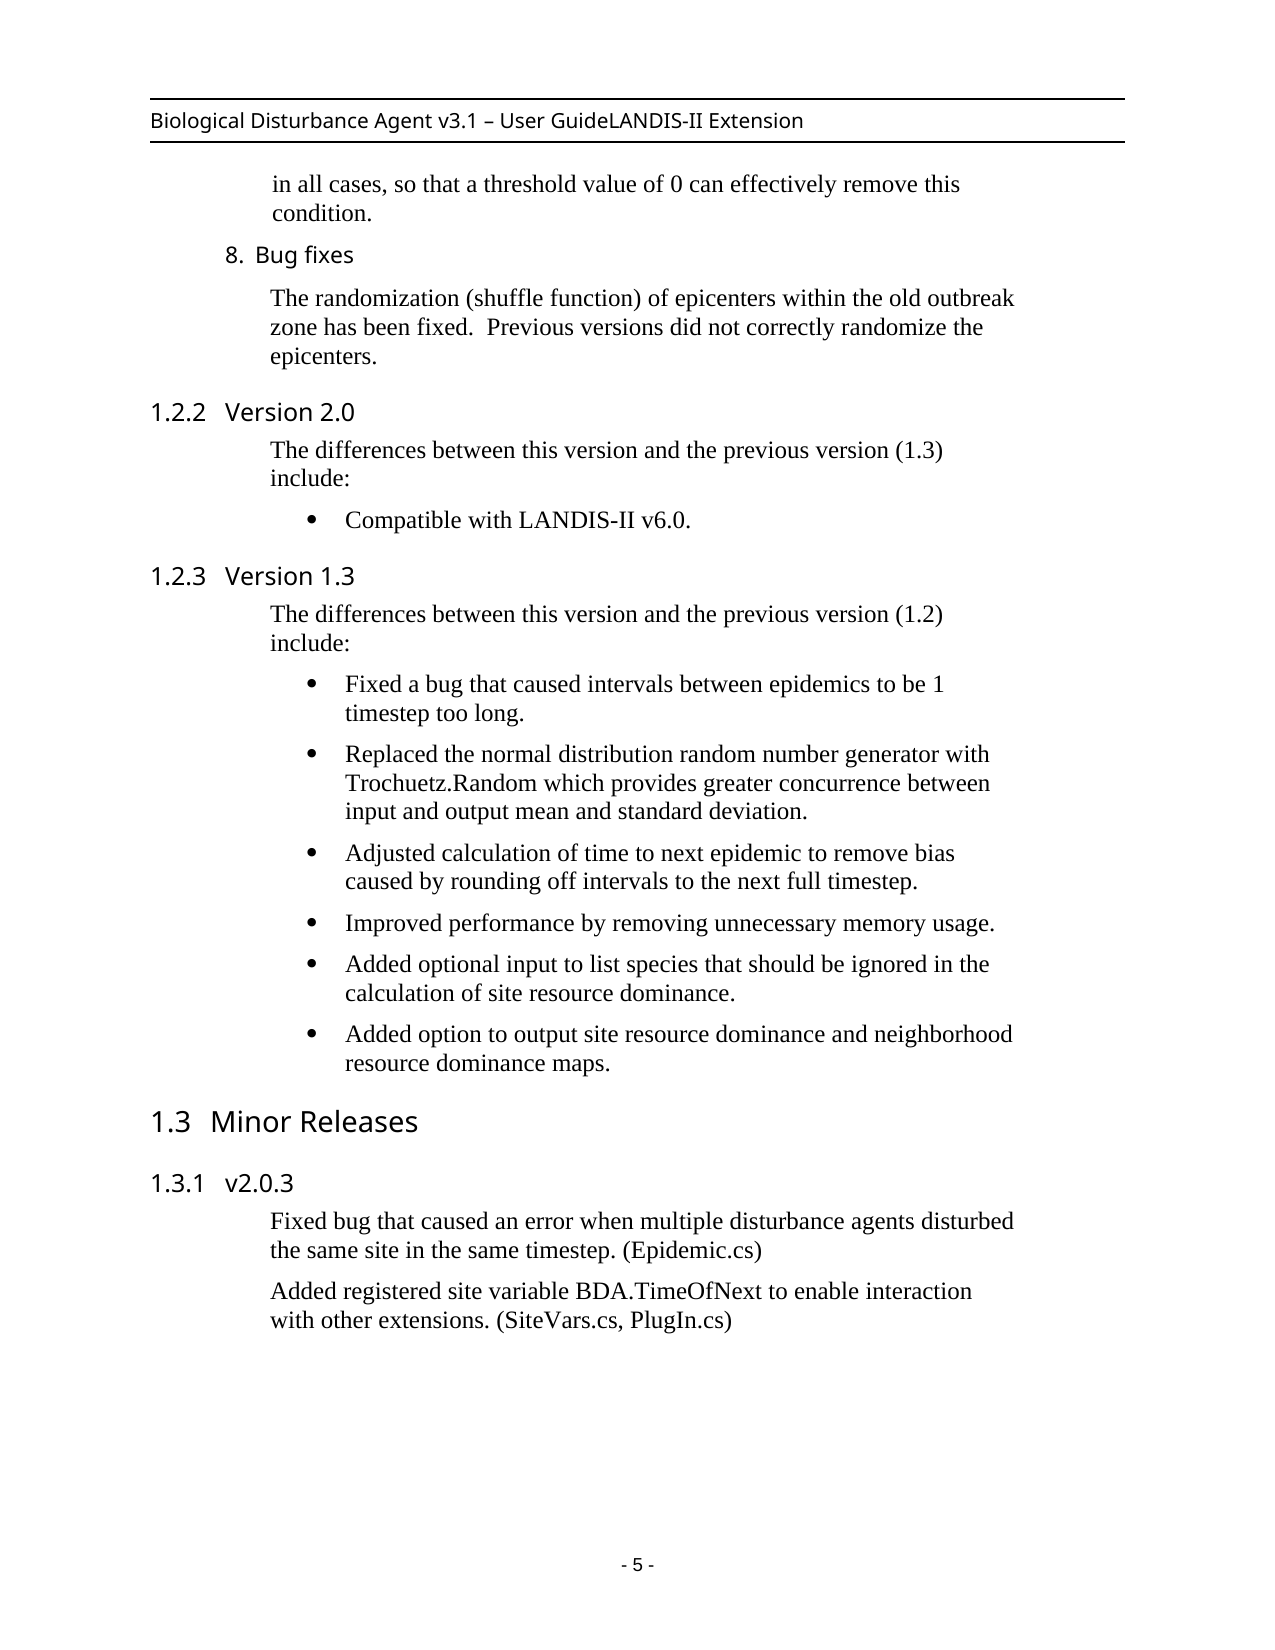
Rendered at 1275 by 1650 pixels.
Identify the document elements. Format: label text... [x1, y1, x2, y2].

subtitle Minor Releases [150, 1101, 1125, 1141]
text The differences between this version and the previous version (1.2) include: [270, 599, 1020, 656]
list Added option to output site resource dominance and neighborhood resource dominance maps. [307, 1019, 1020, 1076]
text Added registered site variable BDA.TimeOfNext to enable interaction with other extensions. (SiteVars.cs, PlugIn.cs) [270, 1276, 1020, 1334]
subtitle Version 1.3 [150, 558, 1125, 593]
list Compatible with LANDIS-II v6.0. [307, 505, 1020, 533]
list Improved performance by removing unnecessary memory usage. [307, 908, 1020, 936]
subtitle Bug fixes [225, 239, 1125, 271]
list Adjusted calculation of time to next epidemic to remove bias caused by rounding off intervals to the next full timestep. [307, 838, 1020, 895]
list Fixed a bug that caused intervals between epidemics to be 1 timestep too long. [307, 669, 1020, 726]
list Replaced the normal distribution random number generator with Trochuetz.Random which provides greater concurrence between input and output mean and standard deviation. [307, 739, 1020, 825]
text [272, 169, 1020, 227]
list Added optional input to list species that should be ignored in the calculation of site resource dominance. [307, 949, 1020, 1006]
text The differences between this version and the previous version (1.3) include: [270, 435, 1020, 492]
text The randomization (shuffle function) of epicenters within the old outbreak zone has been fixed. Previous versions did not correctly randomize the epicenters. [270, 283, 1020, 369]
text Fixed bug that caused an error when multiple disturbance agents disturbed the same site in the same timestep. (Epidemic.cs) [270, 1206, 1020, 1264]
subtitle v2.0.3 [150, 1166, 1125, 1200]
subtitle Version 2.0 [150, 394, 1125, 428]
